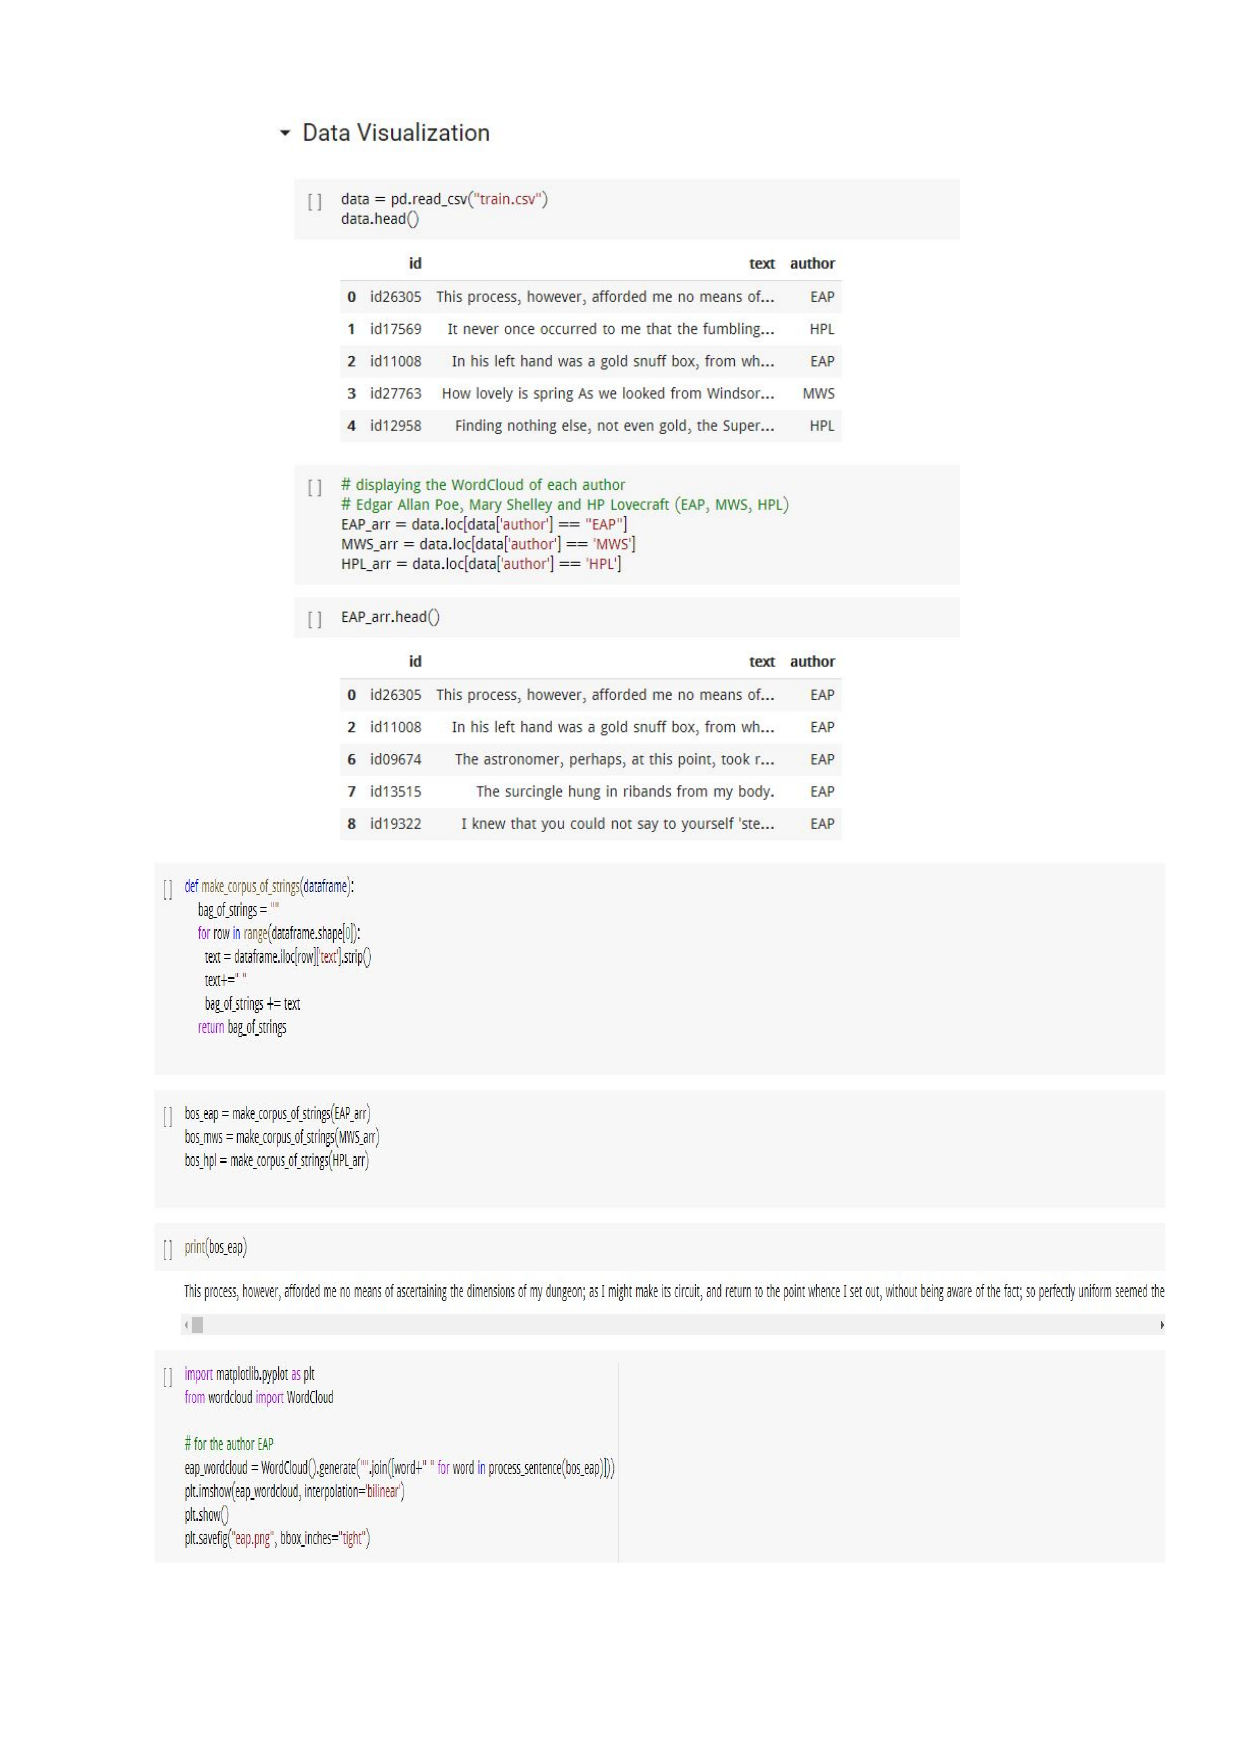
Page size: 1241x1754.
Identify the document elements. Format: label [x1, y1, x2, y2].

picture [145, 118, 1166, 1573]
